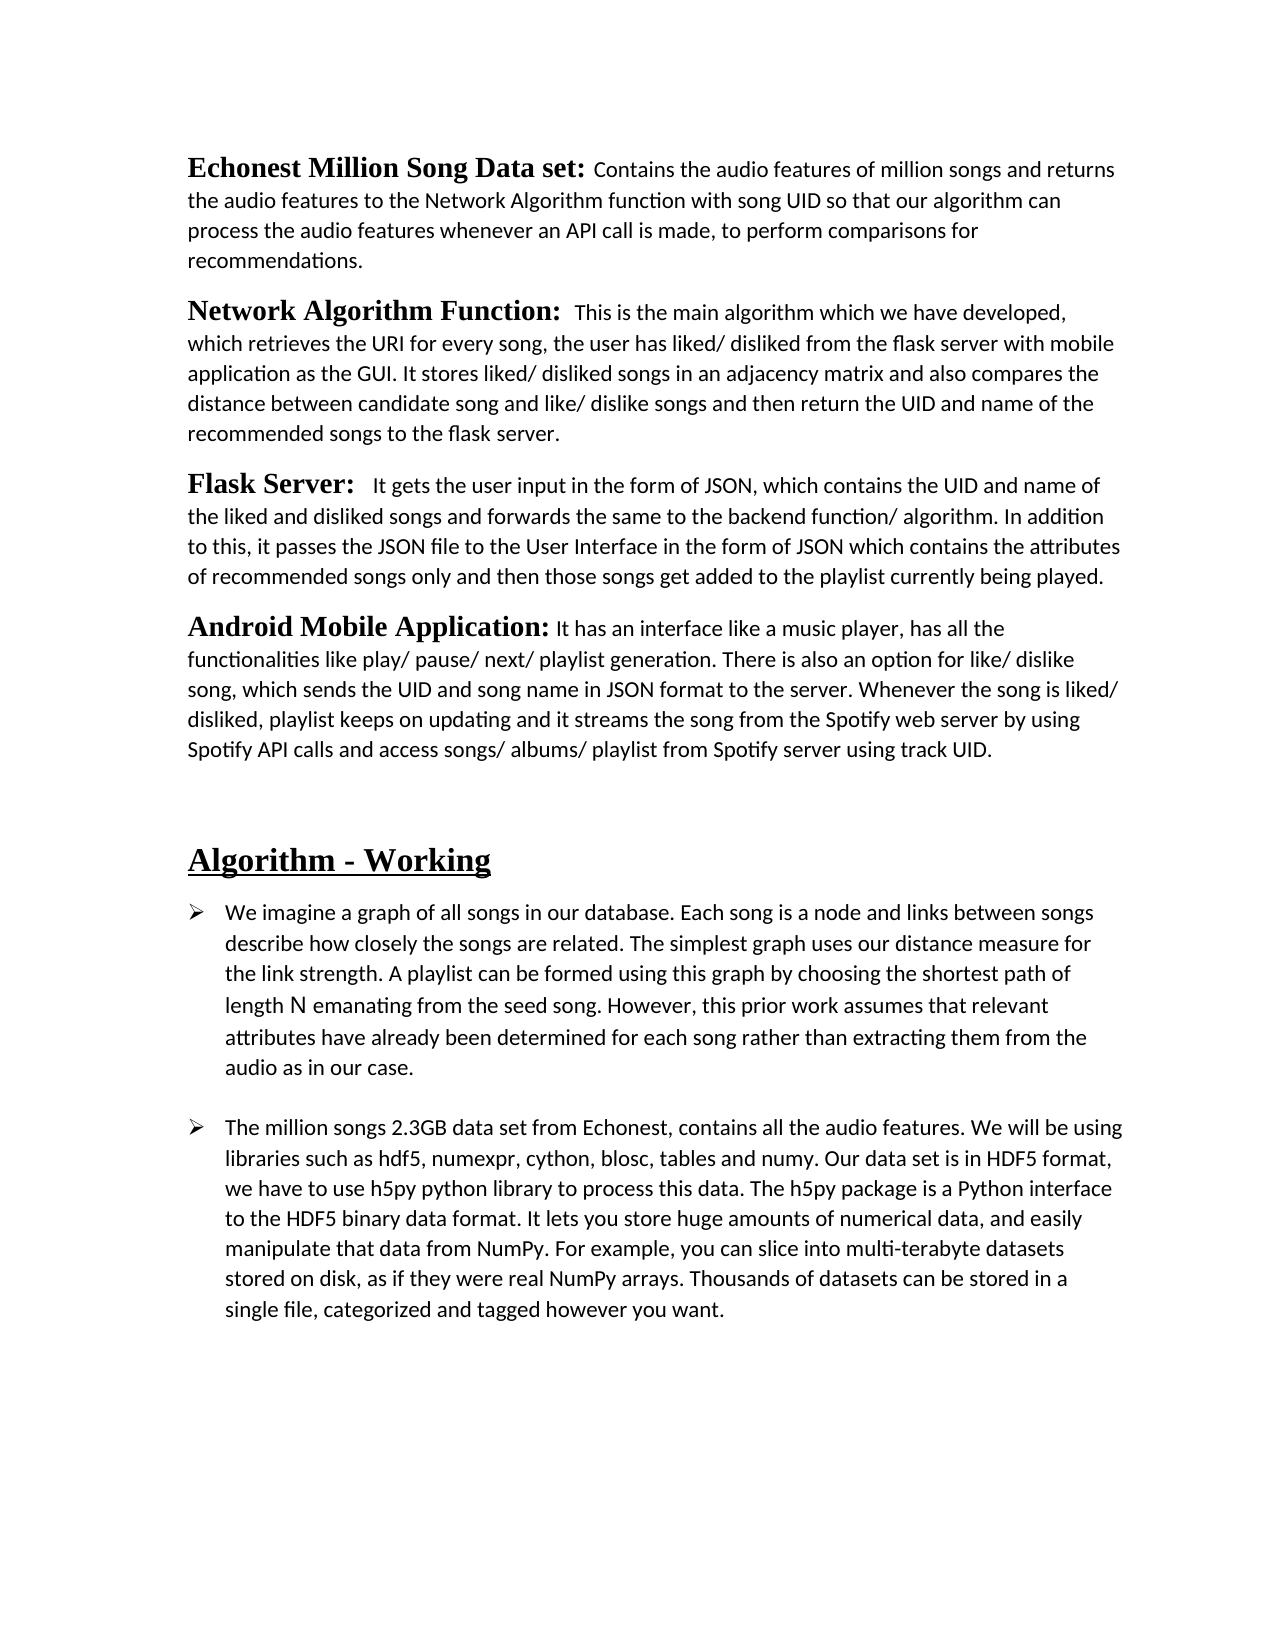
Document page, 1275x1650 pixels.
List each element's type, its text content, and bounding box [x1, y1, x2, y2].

list The million songs 2.3GB data set from Echonest, contains all the audio features. We will be using libraries such as hdf5, numexpr, cython, blosc, tables and numy. Our data set is in HDF5 format, we have to use h5py python library to process this data. The h5py package is a Python interface to the HDF5 binary data format. It lets you store huge amounts of numerical data, and easily manipulate that data from NumPy. For example, you can slice into multi-terabyte datasets stored on disk, as if they were real NumPy arrays. Thousands of datasets can be stored in a single file, categorized and tagged however you want. [187, 1113, 1125, 1323]
text Network Algorithm Function: This is the main algorithm which we have developed, which retrieves the URI for every song, the user has liked/ disliked from the flask server with mobile application as the GUI. It stores liked/ disliked songs in an adjacency matrix and also compares the distance between candidate song and like/ dislike songs and then return the UID and name of the recommended songs to the flask server. [187, 293, 1125, 447]
text Flask Server: It gets the user input in the form of JSON, which contains the UID and name of the liked and disliked songs and forwards the same to the backend function/ algorithm. In addition to this, it passes the JSON file to the User Interface in the form of JSON which contains the attributes of recommended songs only and then those songs get added to the playlist currently being played. [187, 466, 1125, 590]
text Algorithm - Working [187, 841, 1125, 879]
list We imagine a graph of all songs in our database. Each song is a node and links between songs describe how closely the songs are related. The simplest graph uses our distance measure for the link strength. A playlist can be formed using this graph by choosing the shortest path of length N emanating from the seed song. However, this prior work assumes that relevant attributes have already been determined for each song rather than extracting them from the audio as in our case. [187, 898, 1125, 1081]
text Android Mobile Application: It has an interface like a music player, has all the functionalities like play/ pause/ next/ playlist generation. There is also an option for like/ dislike song, which sends the UID and song name in JSON format to the server. Whenever the song is liked/ disliked, playlist keeps on updating and it streams the song from the Spotify web server by using Spotify API calls and access songs/ albums/ playlist from Spotify server using track UID. [187, 609, 1125, 764]
text Echonest Million Song Data set: Contains the audio features of million songs and returns the audio features to the Network Algorithm function with song UID so that our algorithm can process the audio features whenever an API call is made, to perform comparisons for recommendations. [187, 150, 1125, 274]
